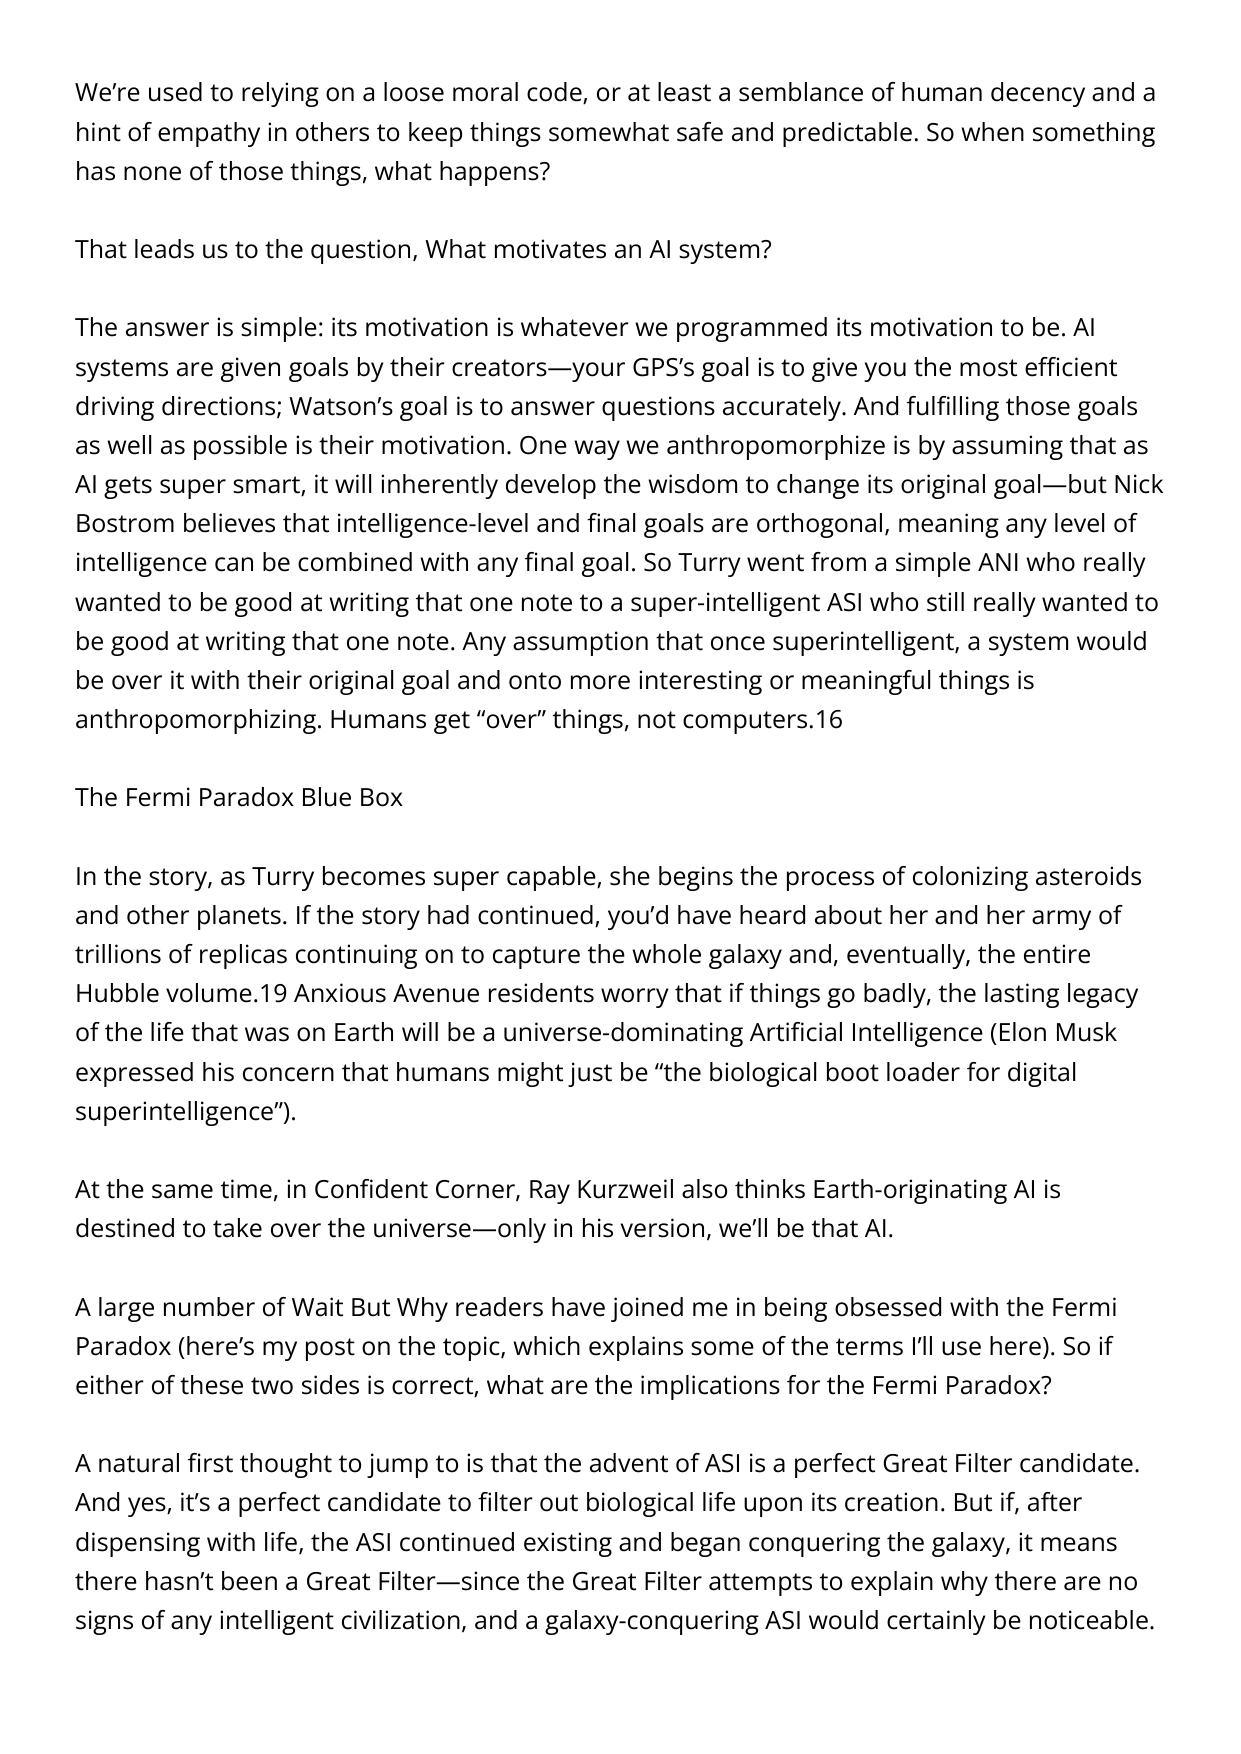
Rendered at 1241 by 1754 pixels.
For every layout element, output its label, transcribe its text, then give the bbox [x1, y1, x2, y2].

text At the same time, in Confident Corner, Ray Kurzweil also thinks Earth-originating AI is destined to take over the universe—only in his version, we’ll be that AI. [75, 1172, 1165, 1245]
text The Fermi Paradox Blue Box [75, 780, 1165, 814]
text The answer is simple: its motivation is whatever we programmed its motivation to be. AI systems are given goals by their creators—your GPS’s goal is to give you the most efficient driving directions; Watson’s goal is to answer questions accurately. And fulfilling those goals as well as possible is their motivation. One way we anthropomorphize is by assuming that as AI gets super smart, it will inherently develop the wisdom to change its original goal—but Nick Bostrom believes that intelligence-level and final goals are orthogonal, meaning any level of intelligence can be combined with any final goal. So Turry went from a simple ANI who really wanted to be good at writing that one note to a super-intelligent ASI who still really wanted to be good at writing that one note. Any assumption that once superintelligent, a system would be over it with their original goal and onto more interesting or meaningful things is anthropomorphizing. Humans get “over” things, not computers.16 [75, 310, 1165, 736]
text A natural first thought to jump to is that the advent of ASI is a perfect Great Filter candidate. And yes, it’s a perfect candidate to filter out biological life upon its creation. But if, after dispensing with life, the ASI continued existing and began conquering the galaxy, it means there hasn’t been a Great Filter—since the Great Filter attempts to explain why there are no signs of any intelligent civilization, and a galaxy-conquering ASI would certainly be noticeable. [75, 1446, 1165, 1637]
text That leads us to the question, What motivates an AI system? [75, 232, 1165, 266]
text In the story, as Turry becomes super capable, she begins the process of colonizing asteroids and other planets. If the story had continued, you’d have heard about her and her army of trillions of replicas continuing on to capture the whole galaxy and, eventually, the entire Hubble volume.19 Anxious Avenue residents worry that if things go badly, the lasting legacy of the life that was on Earth will be a universe-dominating Artificial Intelligence (Elon Musk expressed his concern that humans might just be “the biological boot loader for digital superintelligence”). [75, 858, 1165, 1127]
text A large number of Wait But Why readers have joined me in being obsessed with the Fermi Paradox (here’s my post on the topic, which explains some of the terms I’ll use here). So if either of these two sides is correct, what are the implications for the Fermi Paradox? [75, 1289, 1165, 1402]
text We’re used to relying on a loose moral code, or at least a semblance of human decency and a hint of empathy in others to keep things somewhat safe and predictable. So when something has none of those things, what happens? [75, 75, 1165, 187]
